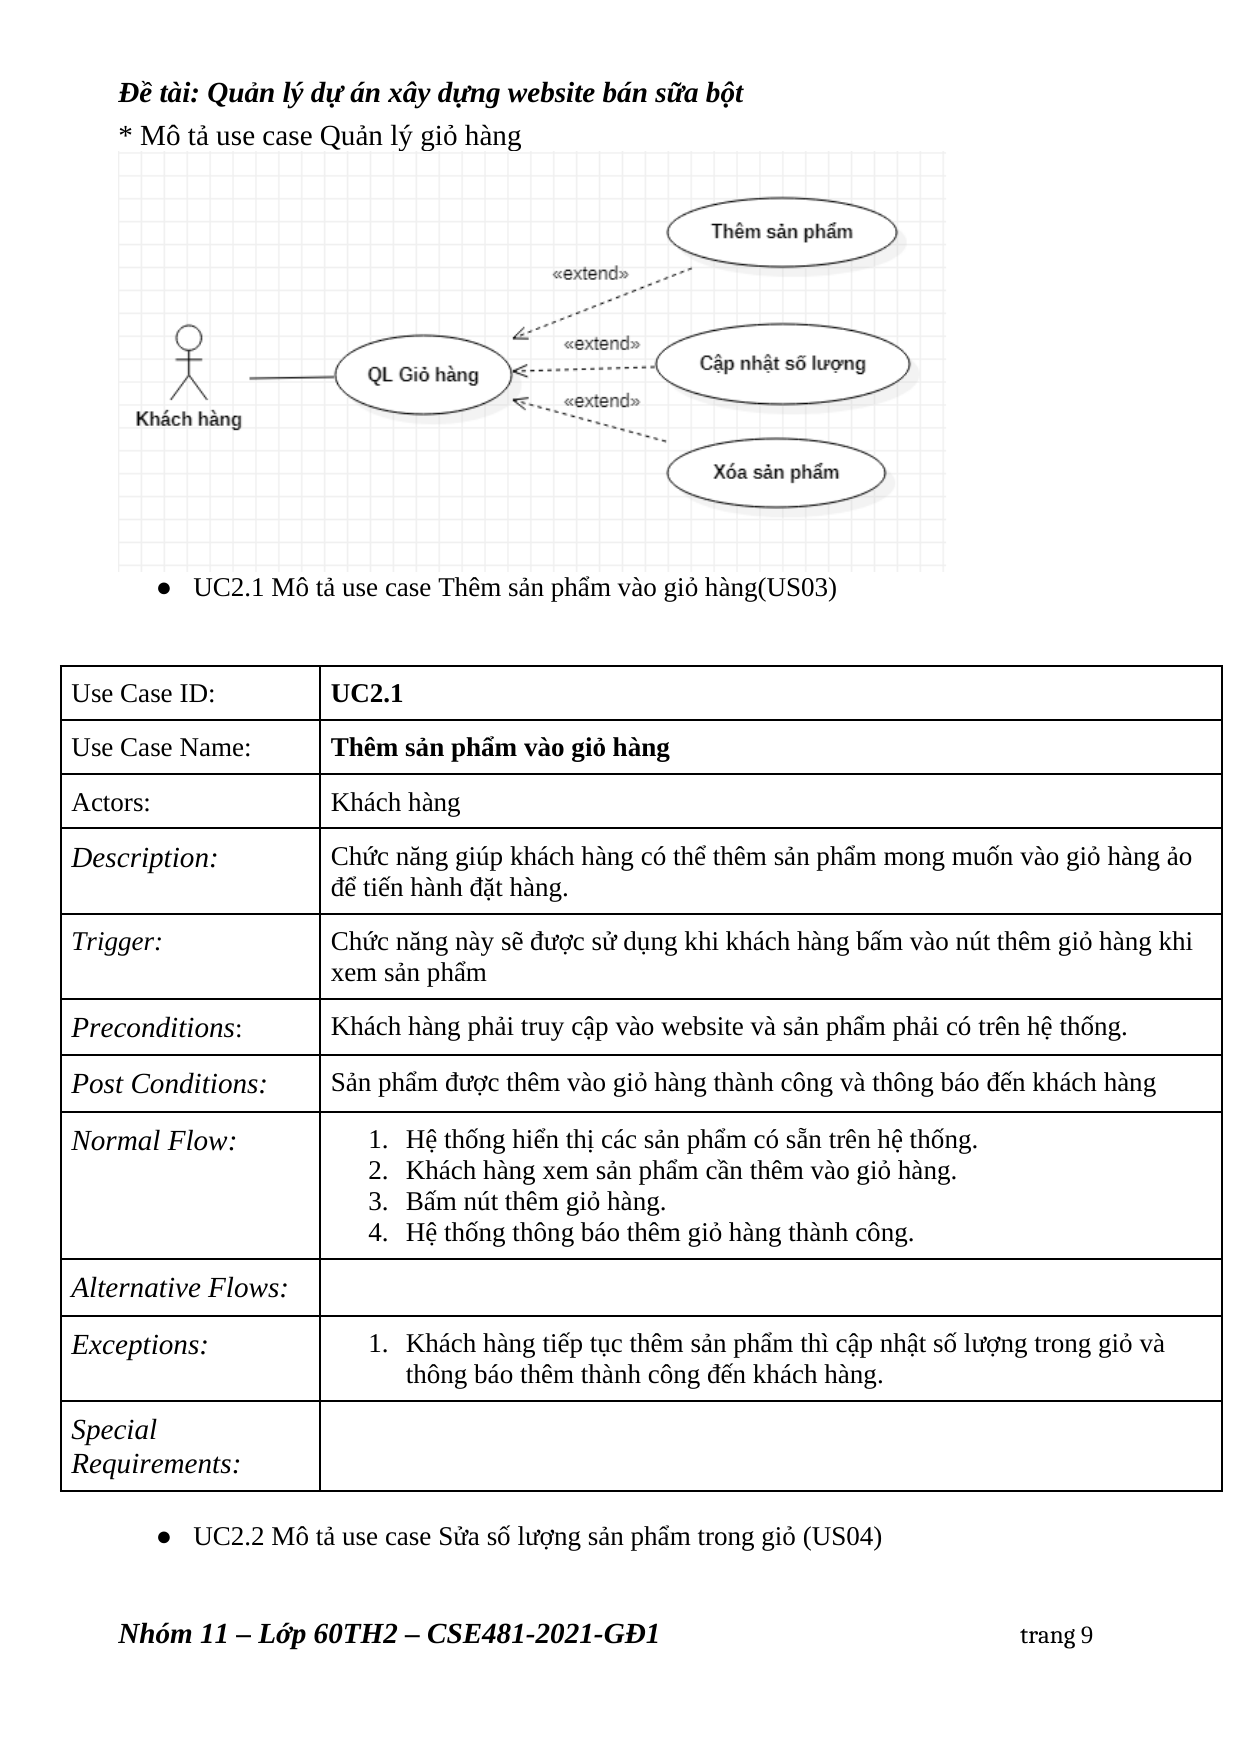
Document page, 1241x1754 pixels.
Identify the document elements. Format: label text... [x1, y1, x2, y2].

table_cell Use Case Name: [62, 721, 319, 773]
table_cell Trigger: [62, 915, 319, 998]
table_cell Special Requirements: [62, 1402, 319, 1490]
table_cell Chức năng giúp khách hàng có thể thêm sản phẩm mong muốn vào giỏ hàng ảo để tiến hành đặt hàng. [321, 829, 1221, 912]
table_cell [321, 1260, 1221, 1314]
table_cell Normal Flow: [62, 1113, 319, 1258]
table_cell Alternative Flows: [62, 1260, 319, 1314]
list UC2.2 Mô tả use case Sửa số lượng sản phẩm trong giỏ (US04) [156, 1521, 1122, 1552]
text * Mô tả use case Quản lý giỏ hàng [118, 118, 1122, 152]
table_cell Actors: [62, 775, 319, 827]
table_cell Description: [62, 829, 319, 912]
table_cell Sản phẩm được thêm vào giỏ hàng thành công và thông báo đến khách hàng [321, 1056, 1221, 1111]
list UC2.1 Mô tả use case Thêm sản phẩm vào giỏ hàng(US03) [156, 572, 1122, 603]
table_cell Preconditions: [62, 1000, 319, 1054]
table_cell Post Conditions: [62, 1056, 319, 1111]
table_cell Khách hàng [321, 775, 1221, 827]
table_cell Hệ thống hiển thị các sản phẩm có sẵn trên hệ thống. Khách hàng xem sản phẩm cần thêm vào giỏ hàng. Bấm nút thêm giỏ hàng. Hệ thống thông báo thêm giỏ hàng thành công. [321, 1113, 1221, 1258]
table_cell Thêm sản phẩm vào giỏ hàng [321, 721, 1221, 773]
table_cell Khách hàng tiếp tục thêm sản phẩm thì cập nhật số lượng trong giỏ và thông báo thêm thành công đến khách hàng. [321, 1317, 1221, 1400]
table_header Use Case ID: [62, 667, 319, 719]
table_cell Exceptions: [62, 1317, 319, 1400]
picture [118, 151, 947, 572]
table_cell Chức năng này sẽ được sử dụng khi khách hàng bấm vào nút thêm giỏ hàng khi xem sản phẩm [321, 915, 1221, 998]
table_header UC2.1 [321, 667, 1221, 719]
table_cell [321, 1402, 1221, 1490]
table_cell Khách hàng phải truy cập vào website và sản phẩm phải có trên hệ thống. [321, 1000, 1221, 1054]
